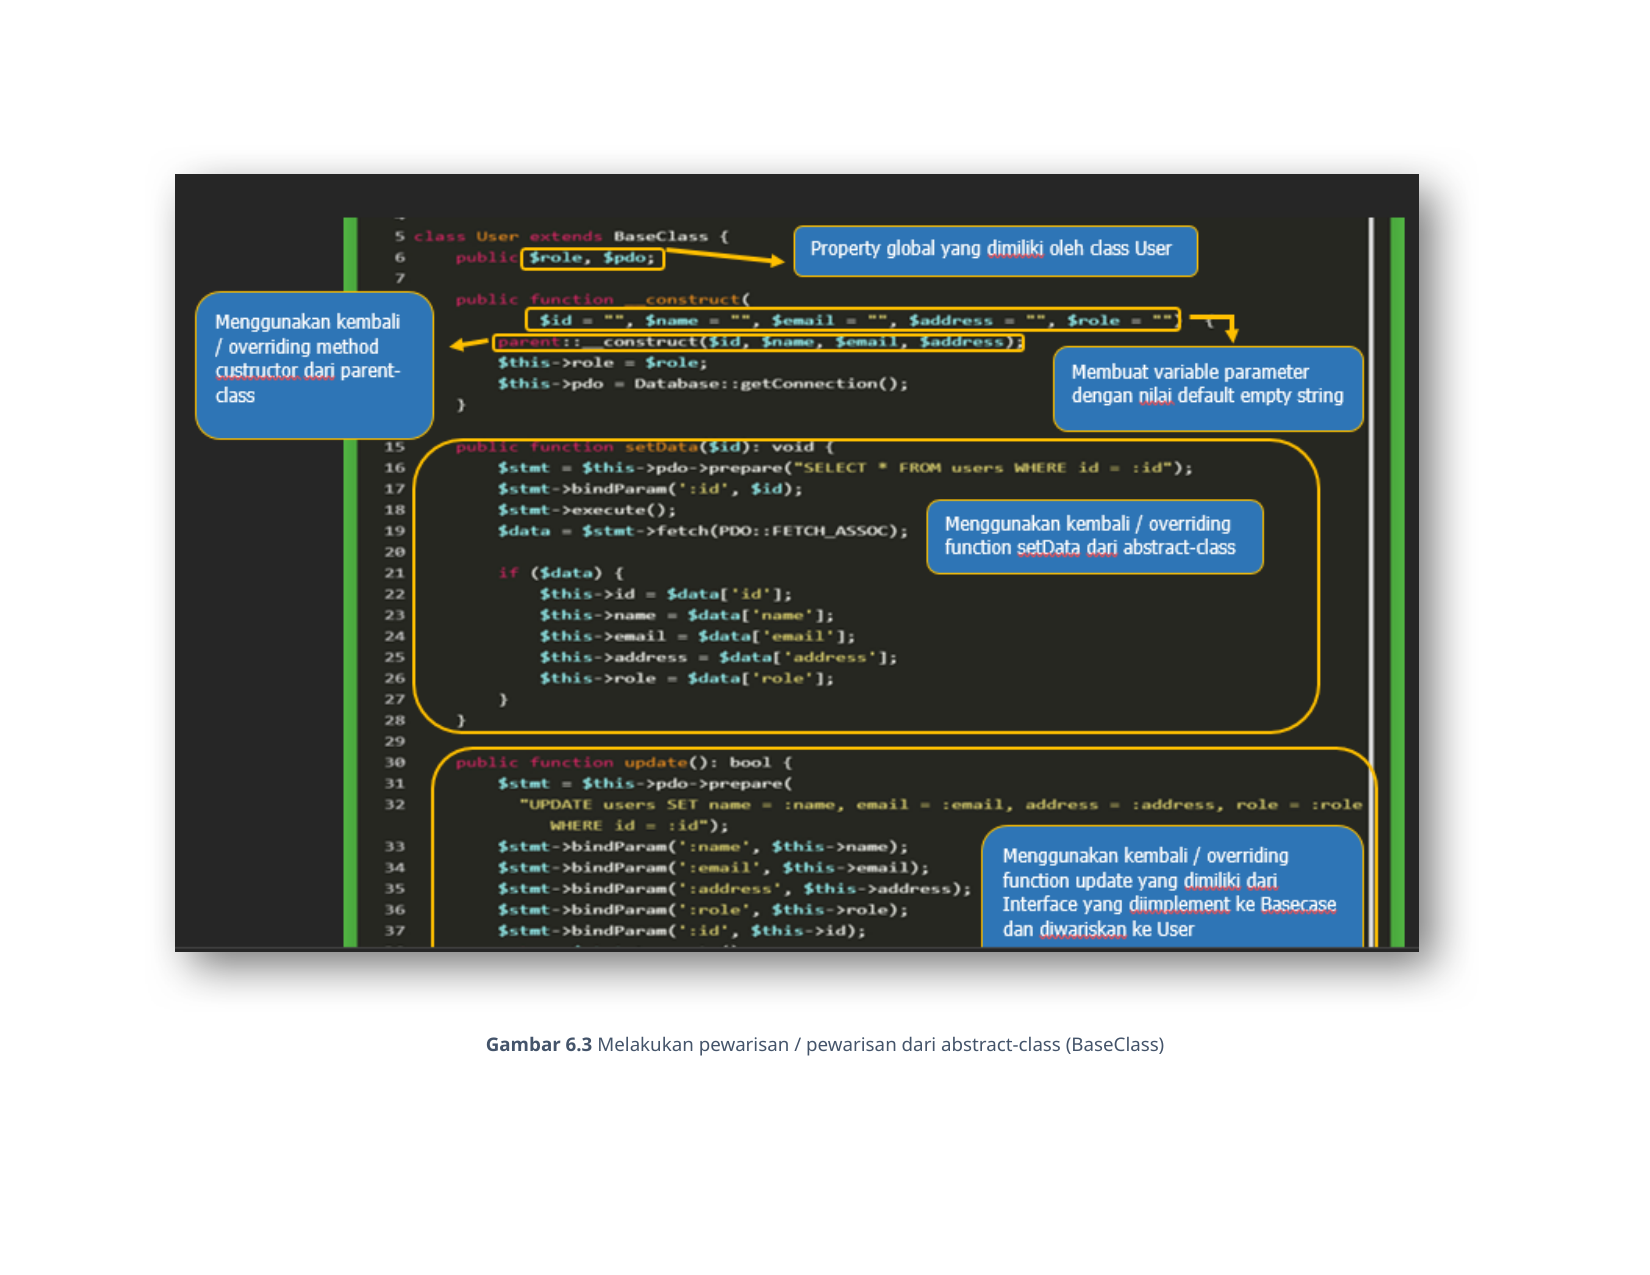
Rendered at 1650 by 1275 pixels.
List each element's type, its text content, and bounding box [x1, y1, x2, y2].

picture [175, 174, 1419, 952]
text Gambar 6.3 Melakukan pewarisan / pewarisan dari abstract-class (BaseClass) [150, 1031, 1500, 1057]
